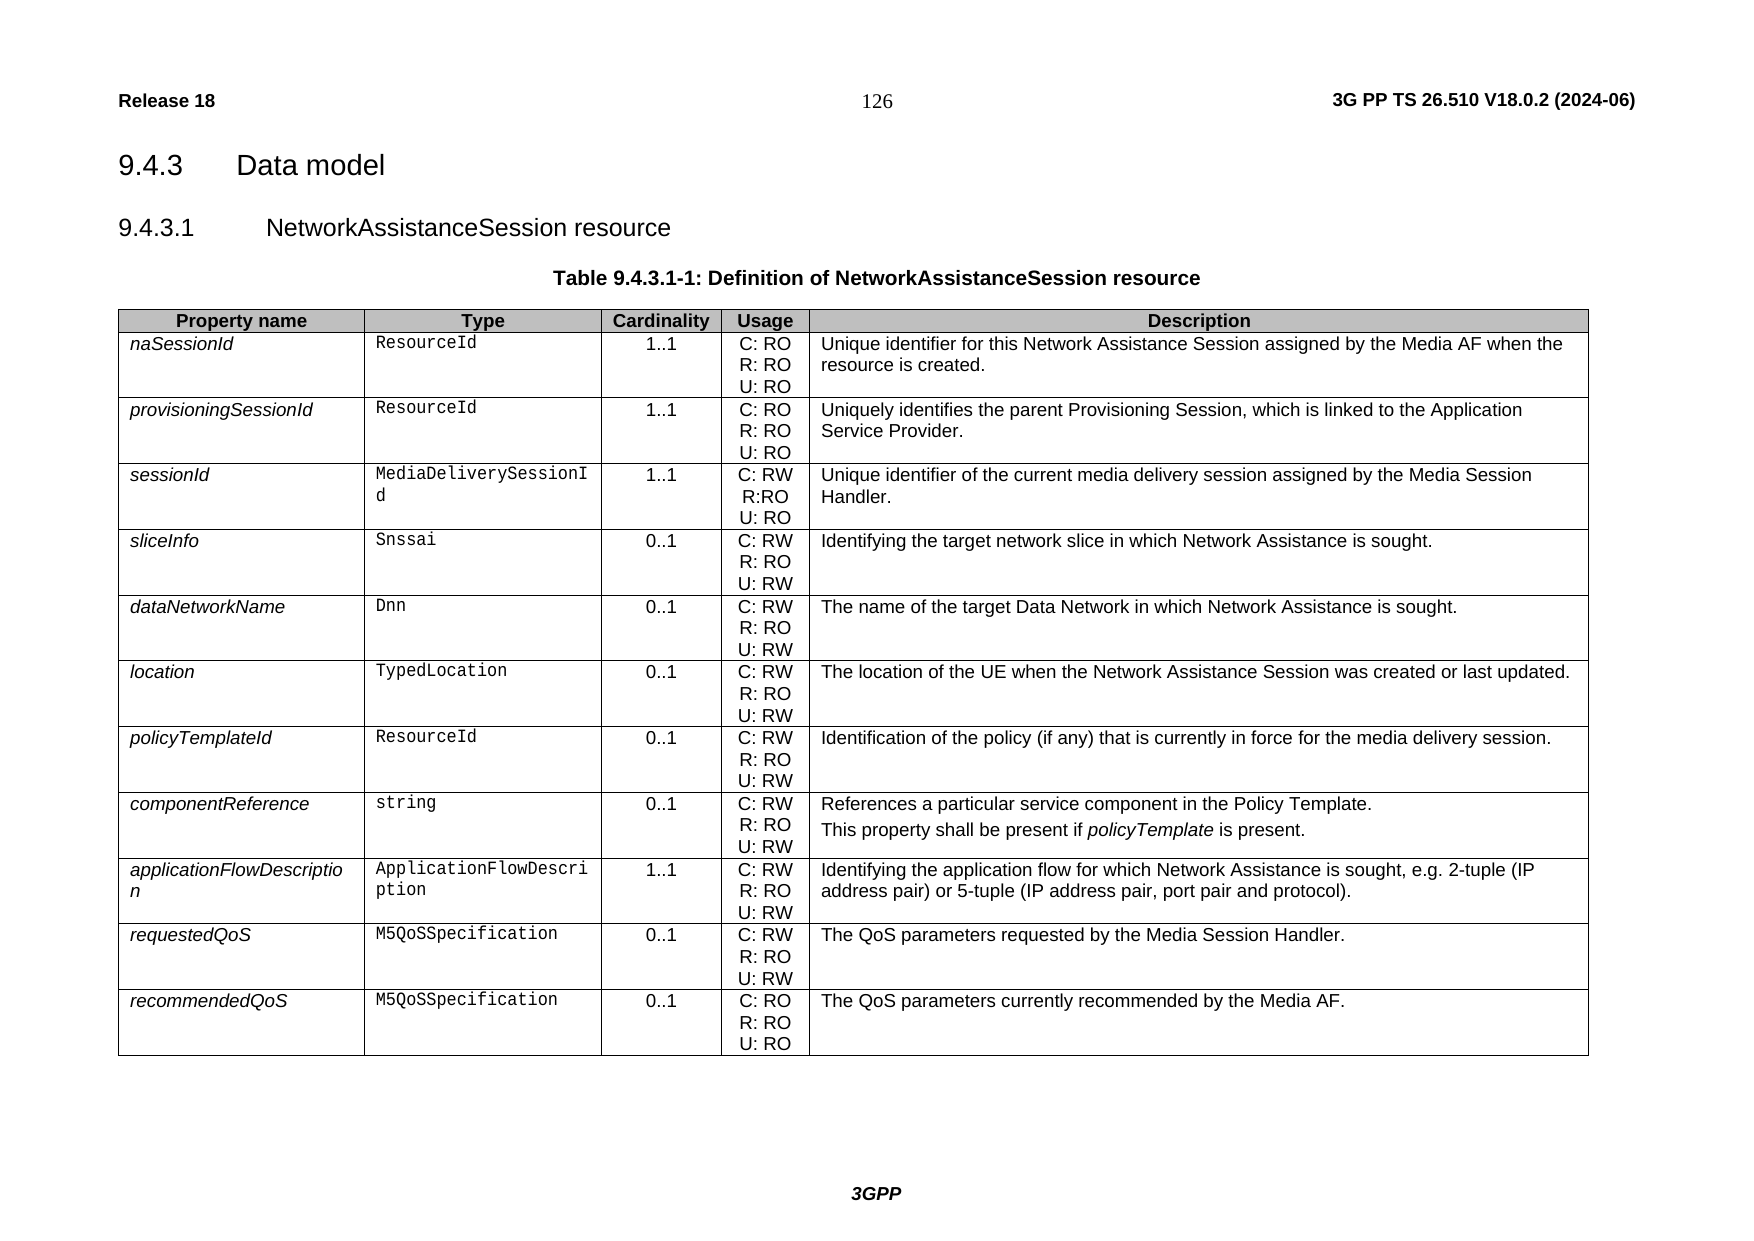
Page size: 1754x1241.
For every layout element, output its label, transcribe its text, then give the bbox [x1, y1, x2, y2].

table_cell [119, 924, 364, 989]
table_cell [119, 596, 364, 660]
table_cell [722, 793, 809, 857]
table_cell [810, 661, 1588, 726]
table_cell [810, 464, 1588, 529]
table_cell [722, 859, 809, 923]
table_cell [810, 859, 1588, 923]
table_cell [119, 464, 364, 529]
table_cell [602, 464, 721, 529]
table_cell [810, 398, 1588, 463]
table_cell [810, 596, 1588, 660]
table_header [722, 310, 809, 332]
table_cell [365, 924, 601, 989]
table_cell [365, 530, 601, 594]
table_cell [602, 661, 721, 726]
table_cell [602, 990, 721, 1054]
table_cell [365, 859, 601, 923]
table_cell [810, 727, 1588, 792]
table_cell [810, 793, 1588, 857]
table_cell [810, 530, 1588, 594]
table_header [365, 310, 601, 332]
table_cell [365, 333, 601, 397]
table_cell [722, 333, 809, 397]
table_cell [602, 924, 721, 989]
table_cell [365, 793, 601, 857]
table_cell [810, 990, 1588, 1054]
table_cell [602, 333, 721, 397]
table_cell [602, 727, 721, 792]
subtitle 9.4.3 Data model [118, 148, 1636, 181]
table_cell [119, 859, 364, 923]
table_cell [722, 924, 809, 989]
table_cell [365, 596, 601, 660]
text Table 9.4.3.1-1: Definition of NetworkAssistanceSession resource [118, 266, 1636, 290]
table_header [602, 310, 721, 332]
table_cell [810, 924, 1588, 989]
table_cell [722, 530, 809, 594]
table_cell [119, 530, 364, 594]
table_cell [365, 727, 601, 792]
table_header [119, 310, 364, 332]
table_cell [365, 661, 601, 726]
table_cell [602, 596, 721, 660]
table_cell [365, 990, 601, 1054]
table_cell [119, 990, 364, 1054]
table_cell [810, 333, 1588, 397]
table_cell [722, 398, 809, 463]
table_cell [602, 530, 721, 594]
subtitle 9.4.3.1 NetworkAssistanceSession resource [118, 212, 1636, 241]
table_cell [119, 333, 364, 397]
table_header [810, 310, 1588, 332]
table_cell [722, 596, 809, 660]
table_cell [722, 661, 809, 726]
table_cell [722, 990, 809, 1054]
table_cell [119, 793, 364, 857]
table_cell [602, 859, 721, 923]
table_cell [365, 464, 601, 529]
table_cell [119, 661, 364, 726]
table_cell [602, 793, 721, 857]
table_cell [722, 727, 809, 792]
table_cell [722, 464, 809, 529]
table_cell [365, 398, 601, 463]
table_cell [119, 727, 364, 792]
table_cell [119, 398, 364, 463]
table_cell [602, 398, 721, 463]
